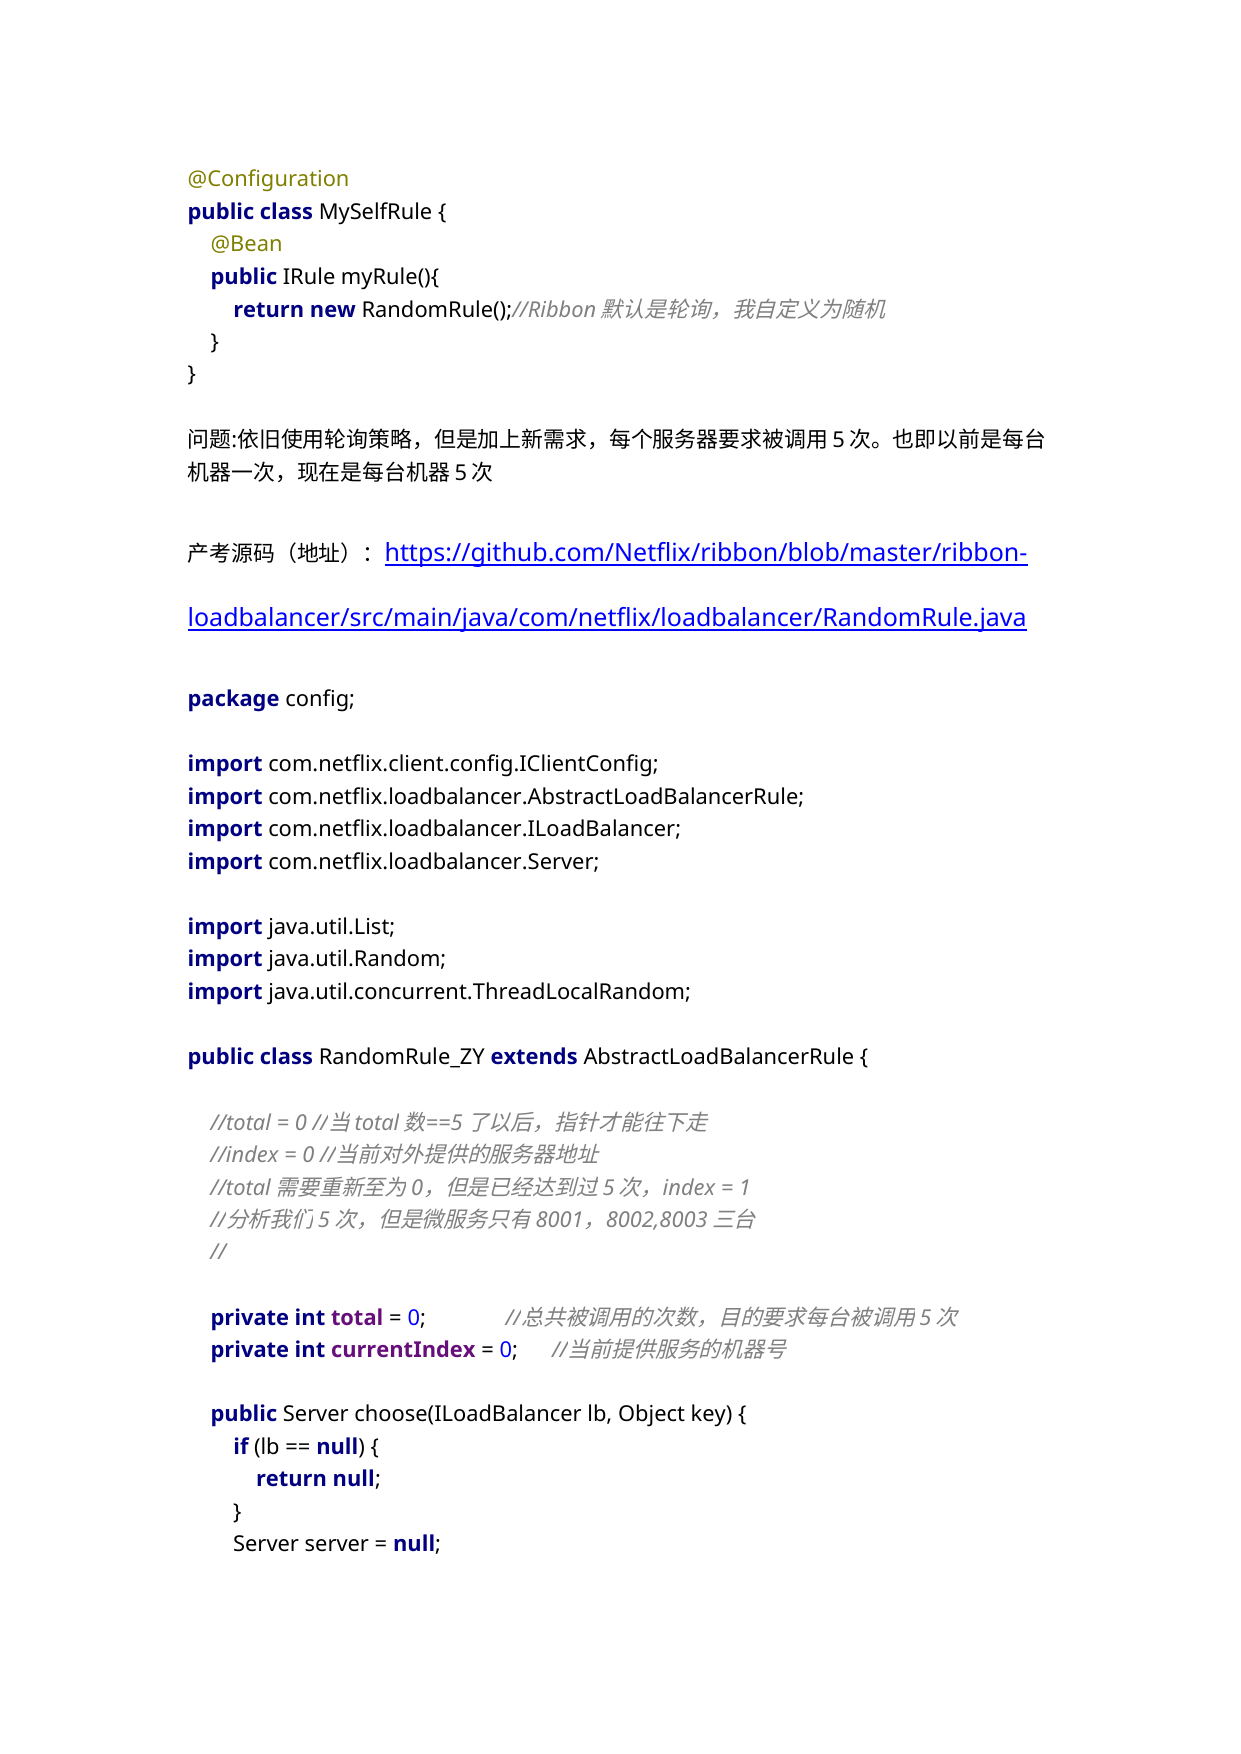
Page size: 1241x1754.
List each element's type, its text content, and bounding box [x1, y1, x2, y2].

text 问题:依旧使用轮询策略，但是加上新需求，每个服务器要求被调用5次。也即以前是每台机器一次，现在是每台机器5次 [187, 422, 1053, 487]
text @Configuration public class MySelfRule { @Bean public IRule myRule(){ return new RandomRule();//Ribbon默认是轮询，我自定义为随机 } } [187, 162, 1053, 389]
text 产考源码（地址）：https://github.com/Netflix/ribbon/blob/master/ribbon-loadbalancer/src/main/java/com/netflix/loadbalancer/RandomRule.java [187, 519, 1053, 649]
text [187, 682, 1053, 1559]
